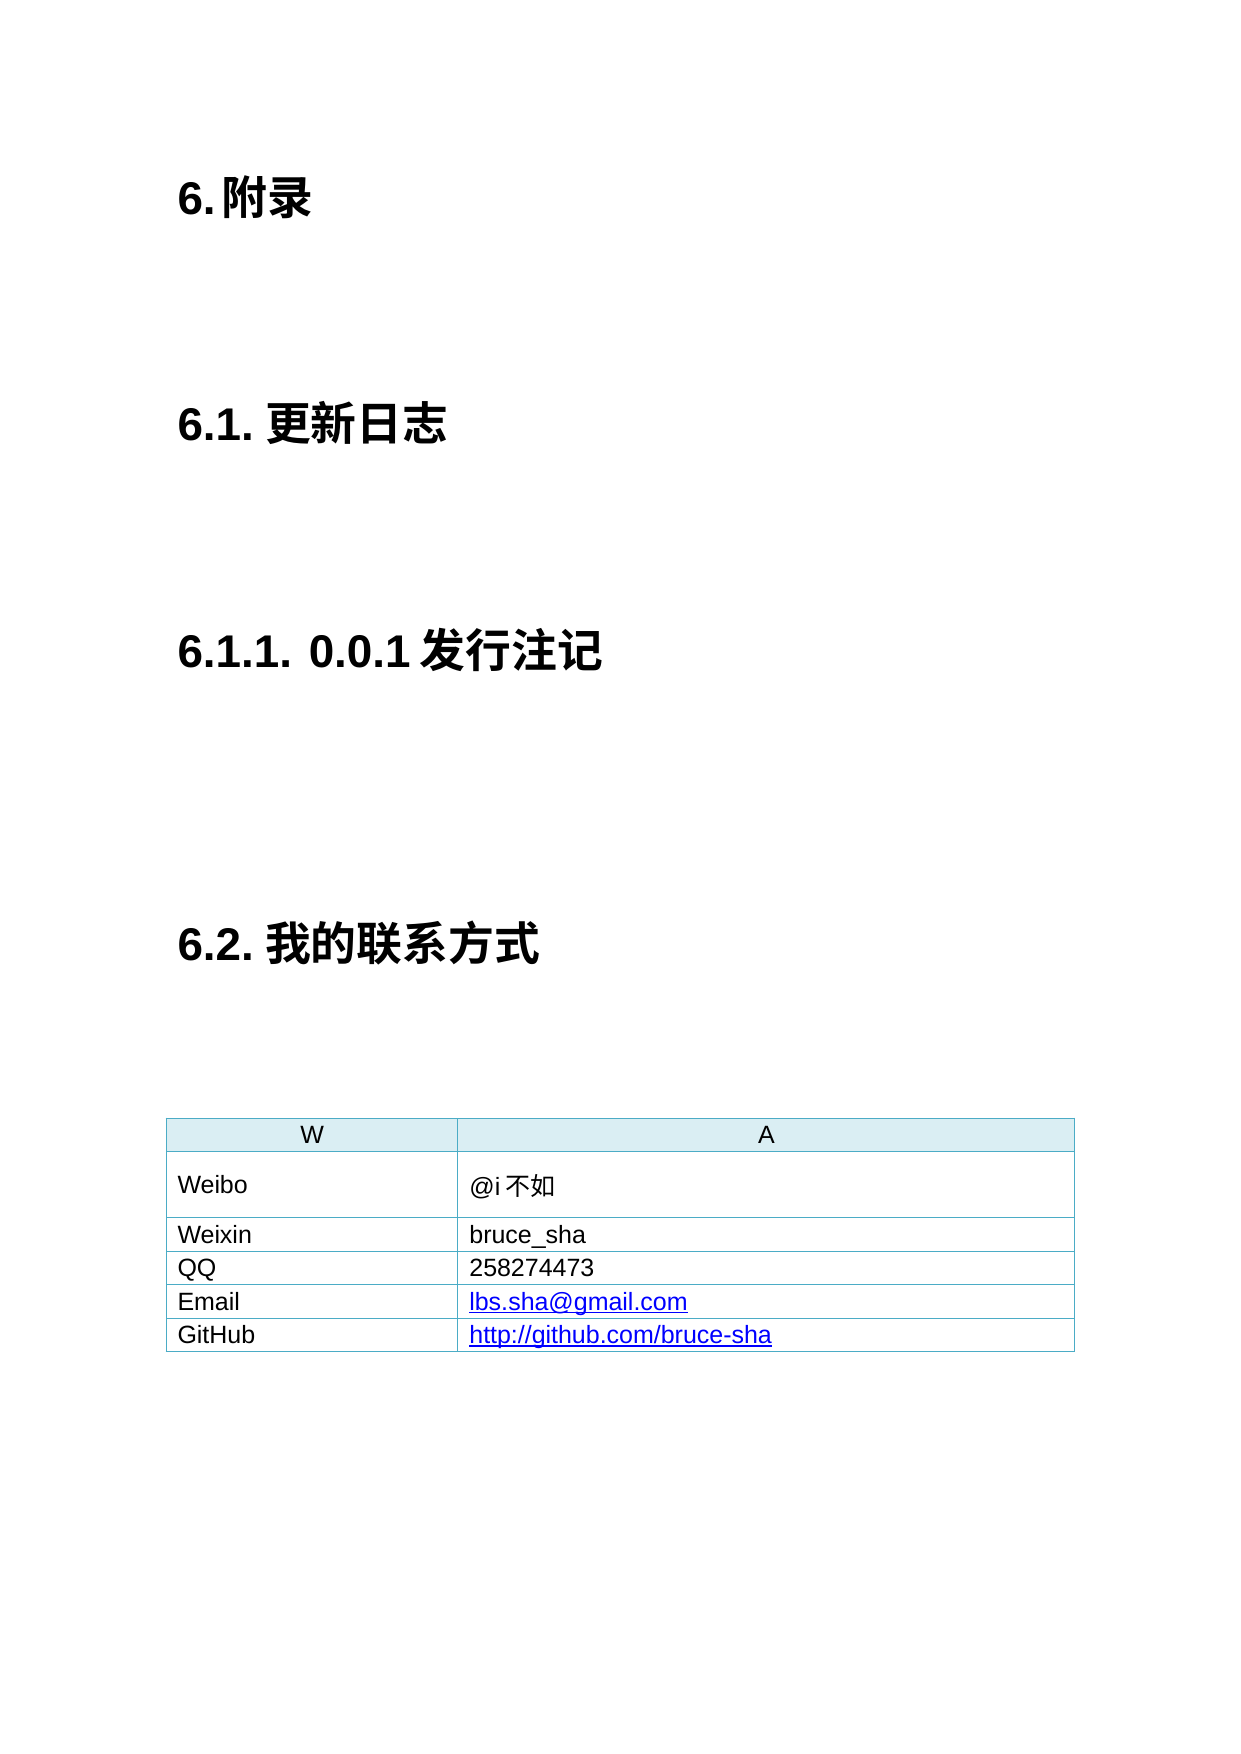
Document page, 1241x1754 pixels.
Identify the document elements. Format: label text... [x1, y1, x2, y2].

table_cell Weibo [167, 1152, 457, 1217]
table_cell @i不如 [458, 1152, 1074, 1217]
subtitle 附录 [177, 146, 1063, 243]
table_cell http://github.com/bruce-sha [458, 1319, 1074, 1351]
table_cell bruce_sha [458, 1218, 1074, 1251]
table_header W [167, 1119, 457, 1151]
table_cell 258274473 [458, 1252, 1074, 1284]
table_cell QQ [167, 1252, 457, 1284]
table_header A [458, 1119, 1074, 1151]
subtitle 0.0.1发行注记 [177, 599, 1063, 696]
table_cell GitHub [167, 1319, 457, 1351]
subtitle 我的联系方式 [177, 892, 1063, 989]
table_cell Email [167, 1285, 457, 1318]
table_cell lbs.sha@gmail.com [458, 1285, 1074, 1318]
table_cell Weixin [167, 1218, 457, 1251]
subtitle 更新日志 [177, 372, 1063, 470]
